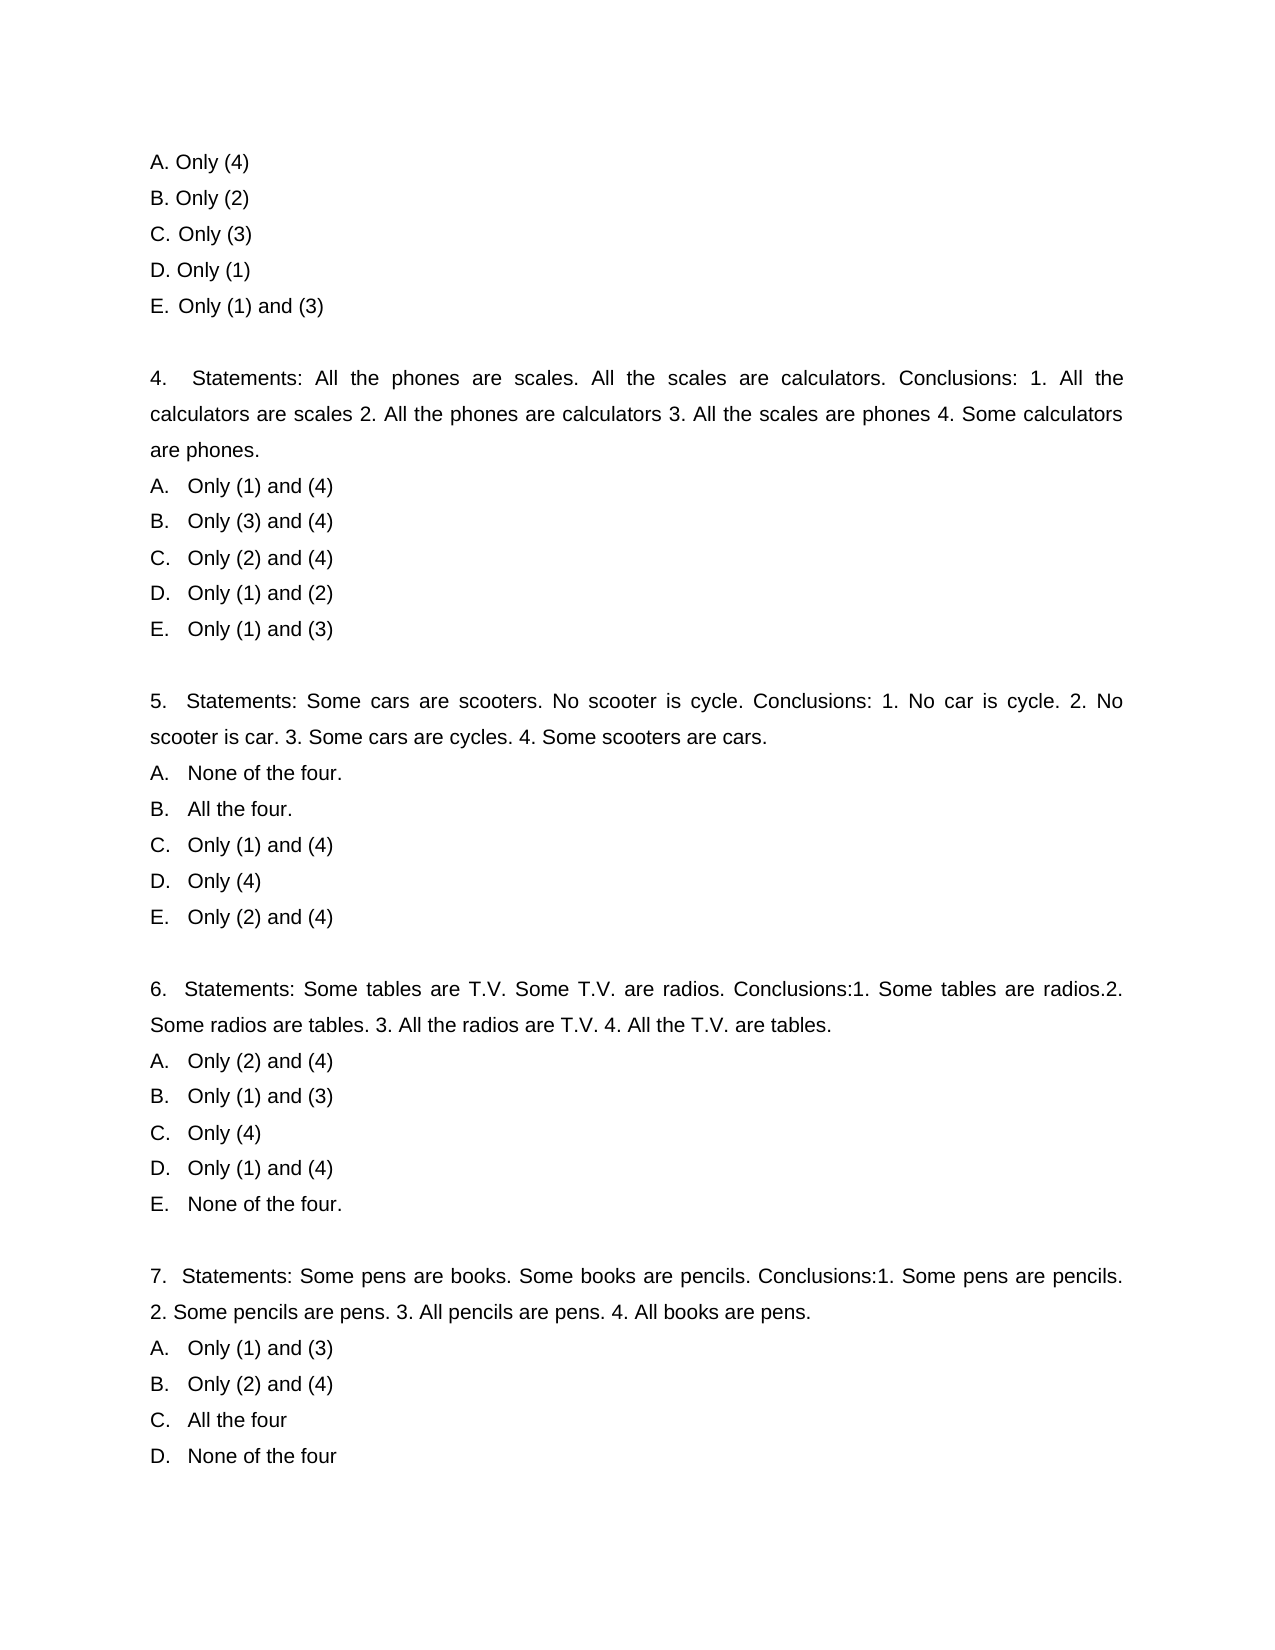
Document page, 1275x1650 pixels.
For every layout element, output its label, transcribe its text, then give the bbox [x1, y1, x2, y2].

text 7. Statements: Some pens are books. Some books are pencils. Conclusions:1. Some pens are pencils. 2. Some pencils are pens. 3. All pencils are pens. 4. All books are pens. [150, 1264, 1125, 1324]
text C. Only (4) [150, 1120, 1125, 1144]
text B. Only (1) and (3) [150, 1084, 1125, 1108]
text D. Only (1) and (4) [150, 1156, 1125, 1180]
text A. None of the four. [150, 761, 1125, 785]
text E. Only (2) and (4) [150, 905, 1125, 929]
text B. Only (3) and (4) [150, 509, 1125, 533]
text 4. Statements: All the phones are scales. All the scales are calculators. Conclusions: 1. All the calculators are scales 2. All the phones are calculators 3. All the scales are phones 4. Some calculators are phones. [150, 366, 1125, 461]
text E. Only (1) and (3) [150, 294, 1125, 318]
text 6. Statements: Some tables are T.V. Some T.V. are radios. Conclusions:1. Some tables are radios.2. Some radios are tables. 3. All the radios are T.V. 4. All the T.V. are tables. [150, 977, 1125, 1036]
text E. None of the four. [150, 1192, 1125, 1216]
text A. Only (1) and (3) [150, 1336, 1125, 1360]
text A. Only (2) and (4) [150, 1048, 1125, 1072]
text B. Only (2) and (4) [150, 1372, 1125, 1396]
text B. Only (2) [150, 186, 1125, 210]
text A. Only (1) and (4) [150, 473, 1125, 497]
text C. Only (3) [150, 222, 1125, 246]
text B. All the four. [150, 797, 1125, 821]
text D. Only (1) [150, 258, 1125, 282]
text C. Only (1) and (4) [150, 833, 1125, 857]
text 5. Statements: Some cars are scooters. No scooter is cycle. Conclusions: 1. No car is cycle. 2. No scooter is car. 3. Some cars are cycles. 4. Some scooters are cars. [150, 689, 1125, 749]
text D. None of the four [150, 1444, 1125, 1468]
text E. Only (1) and (3) [150, 617, 1125, 641]
text C. Only (2) and (4) [150, 545, 1125, 569]
text A. Only (4) [150, 150, 1125, 174]
text D. Only (1) and (2) [150, 581, 1125, 605]
text C. All the four [150, 1408, 1125, 1432]
text D. Only (4) [150, 869, 1125, 893]
